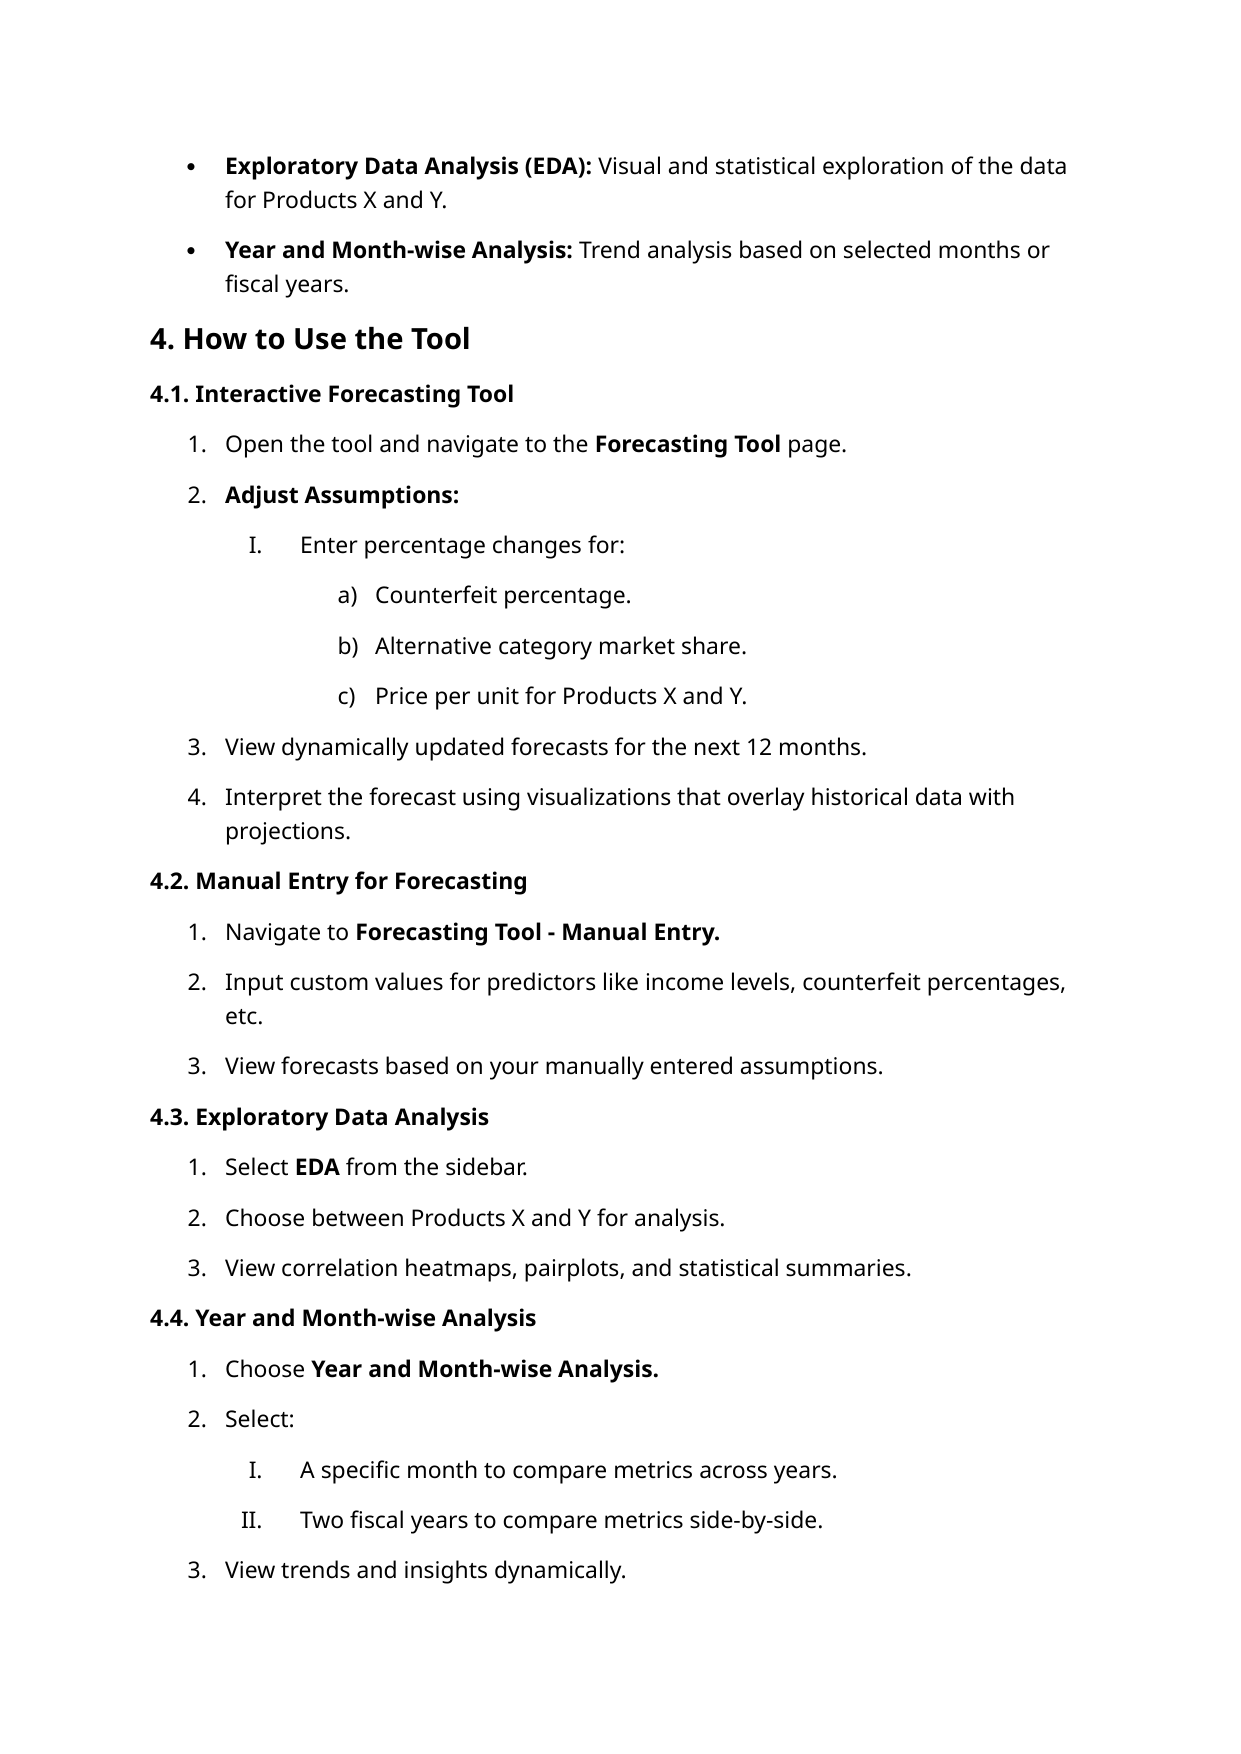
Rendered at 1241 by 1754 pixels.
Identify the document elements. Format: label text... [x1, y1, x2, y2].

list Select EDA from the sidebar. [187, 1151, 1090, 1182]
text 4.1. Interactive Forecasting Tool [150, 378, 1090, 409]
list View forecasts based on your manually entered assumptions. [187, 1050, 1090, 1082]
text 4.2. Manual Entry for Forecasting [150, 865, 1090, 897]
list Enter percentage changes for: [262, 529, 1090, 560]
list View dynamically updated forecasts for the next 12 months. [187, 731, 1090, 762]
list Two fiscal years to compare metrics side-by-side. [262, 1504, 1090, 1535]
list Alternative category market share. [337, 630, 1090, 661]
list Price per unit for Products X and Y. [337, 680, 1090, 712]
text 4.3. Exploratory Data Analysis [150, 1101, 1090, 1132]
list Year and Month-wise Analysis: Trend analysis based on selected months or fiscal years. [187, 234, 1090, 299]
list Interpret the forecast using visualizations that overlay historical data with projections. [187, 781, 1090, 846]
list Select: [187, 1403, 1090, 1434]
list Choose between Products X and Y for analysis. [187, 1202, 1090, 1233]
list Input custom values for predictors like income levels, counterfeit percentages, etc. [187, 966, 1090, 1031]
list Counterfeit percentage. [337, 579, 1090, 611]
list Exploratory Data Analysis (EDA): Visual and statistical exploration of the data for Products X and Y. [187, 150, 1090, 215]
list Choose Year and Month-wise Analysis. [187, 1353, 1090, 1384]
list Open the tool and navigate to the Forecasting Tool page. [187, 428, 1090, 459]
list View trends and insights dynamically. [187, 1554, 1090, 1586]
list Navigate to Forecasting Tool - Manual Entry. [187, 916, 1090, 947]
list A specific month to compare metrics across years. [262, 1454, 1090, 1485]
text 4.4. Year and Month-wise Analysis [150, 1302, 1090, 1334]
text 4. How to Use the Tool [150, 318, 1090, 358]
list View correlation heatmaps, pairplots, and statistical summaries. [187, 1252, 1090, 1283]
list Adjust Assumptions: [187, 479, 1090, 510]
